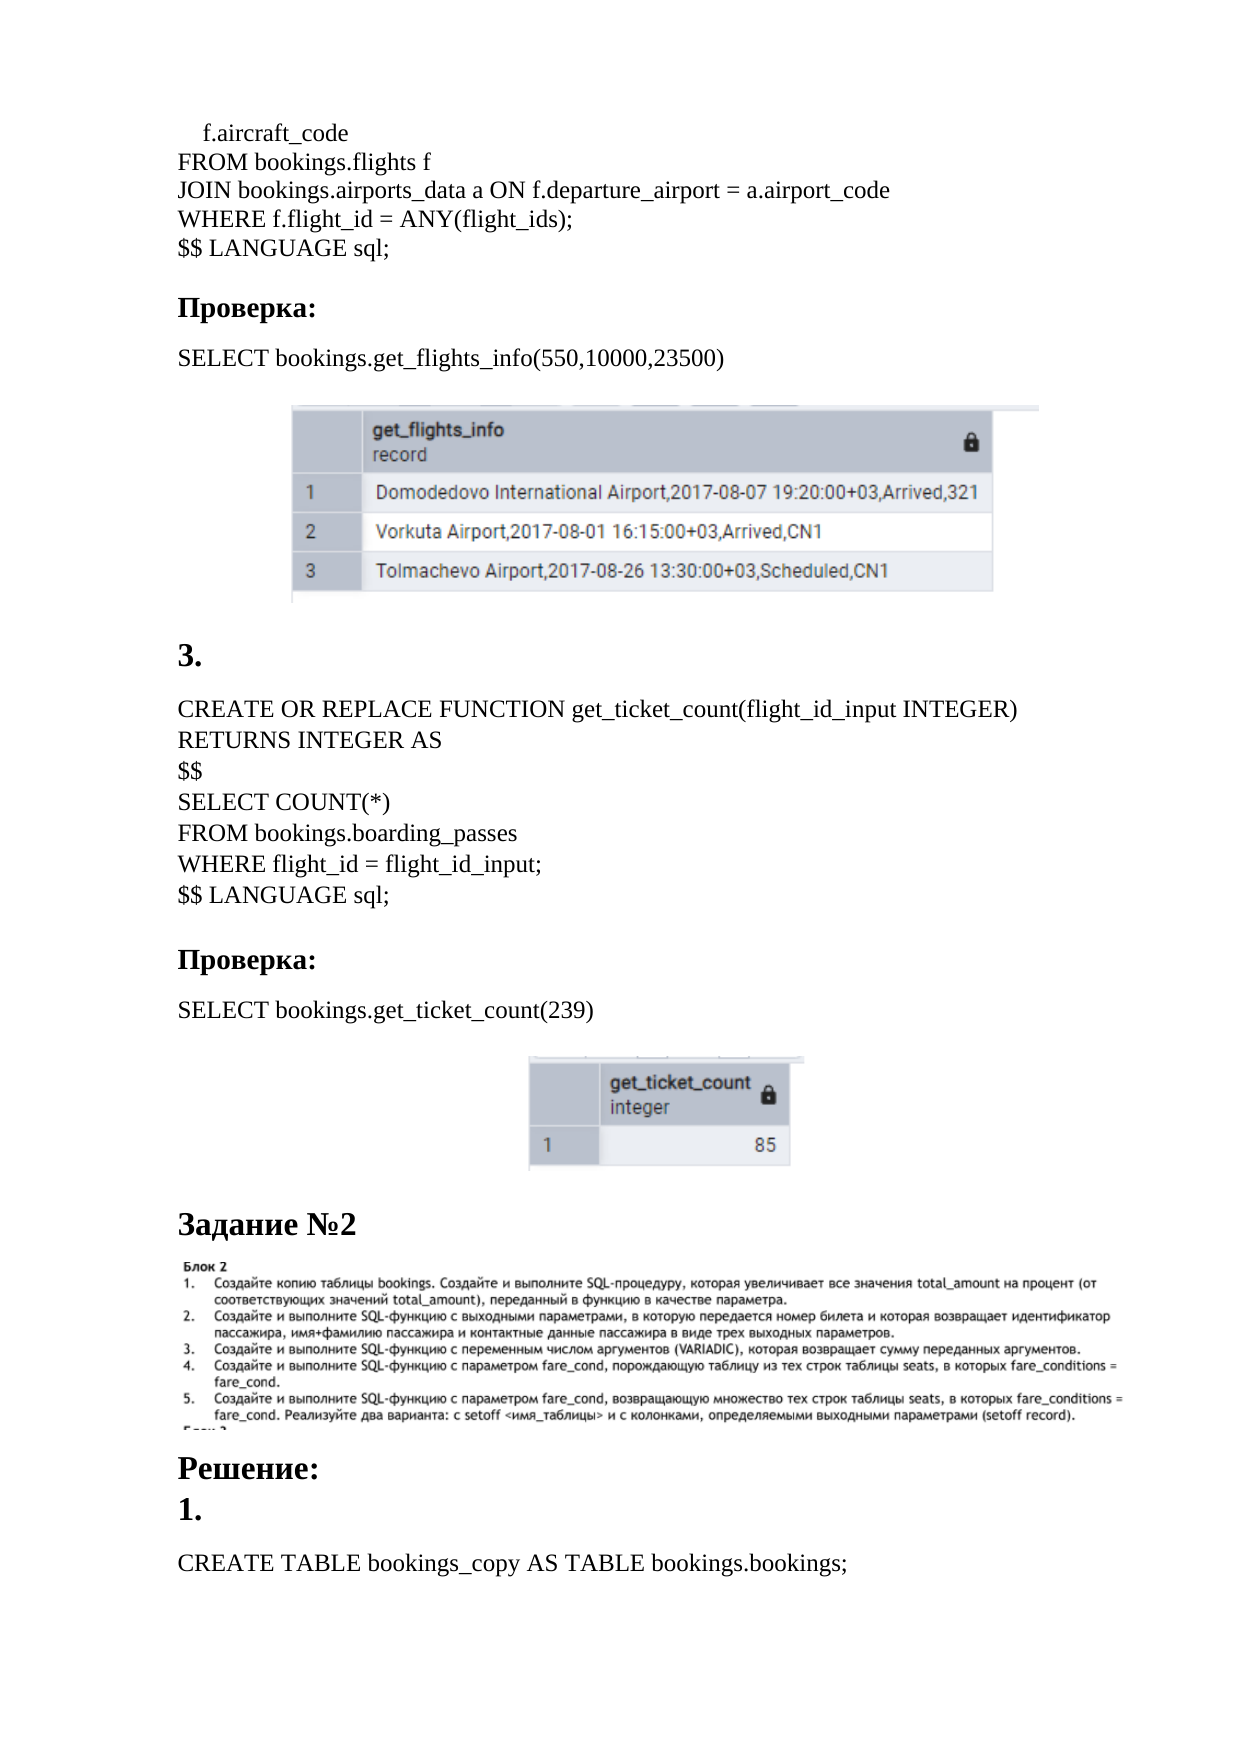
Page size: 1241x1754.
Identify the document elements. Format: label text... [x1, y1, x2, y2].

text SELECT bookings.get_ticket_count(239) [177, 995, 1152, 1023]
text SELECT bookings.get_flights_info(550,10000,23500) [177, 343, 1152, 372]
text Задание №2 [177, 1204, 1152, 1242]
text $$ LANGUAGE sql; [177, 233, 1152, 262]
text WHERE flight_id = flight_id_input; [177, 849, 1152, 878]
picture [290, 405, 1039, 603]
text WHERE f.flight_id = ANY(flight_ids); [177, 204, 1152, 233]
text FROM bookings.boarding_passes [177, 818, 1152, 847]
text Проверка: [177, 291, 1152, 324]
picture [524, 1056, 805, 1171]
text f.aircraft_code [177, 118, 1152, 147]
text FROM bookings.flights f [177, 147, 1152, 176]
text CREATE OR REPLACE FUNCTION get_ticket_count(flight_id_input INTEGER) [177, 694, 1152, 722]
text CREATE TABLE bookings_copy AS TABLE bookings.bookings; [177, 1548, 1152, 1576]
picture [177, 1262, 1152, 1430]
text JOIN bookings.airports_data a ON f.departure_airport = a.airport_code [177, 176, 1152, 204]
text RETURNS INTEGER AS [177, 725, 1152, 753]
text SELECT COUNT(*) [177, 787, 1152, 816]
text $$ LANGUAGE sql; [177, 880, 1152, 909]
text Проверка: [177, 942, 1152, 976]
text Решение: 1. [177, 1448, 1152, 1528]
text 3. [177, 636, 1152, 674]
text $$ [177, 756, 1152, 784]
